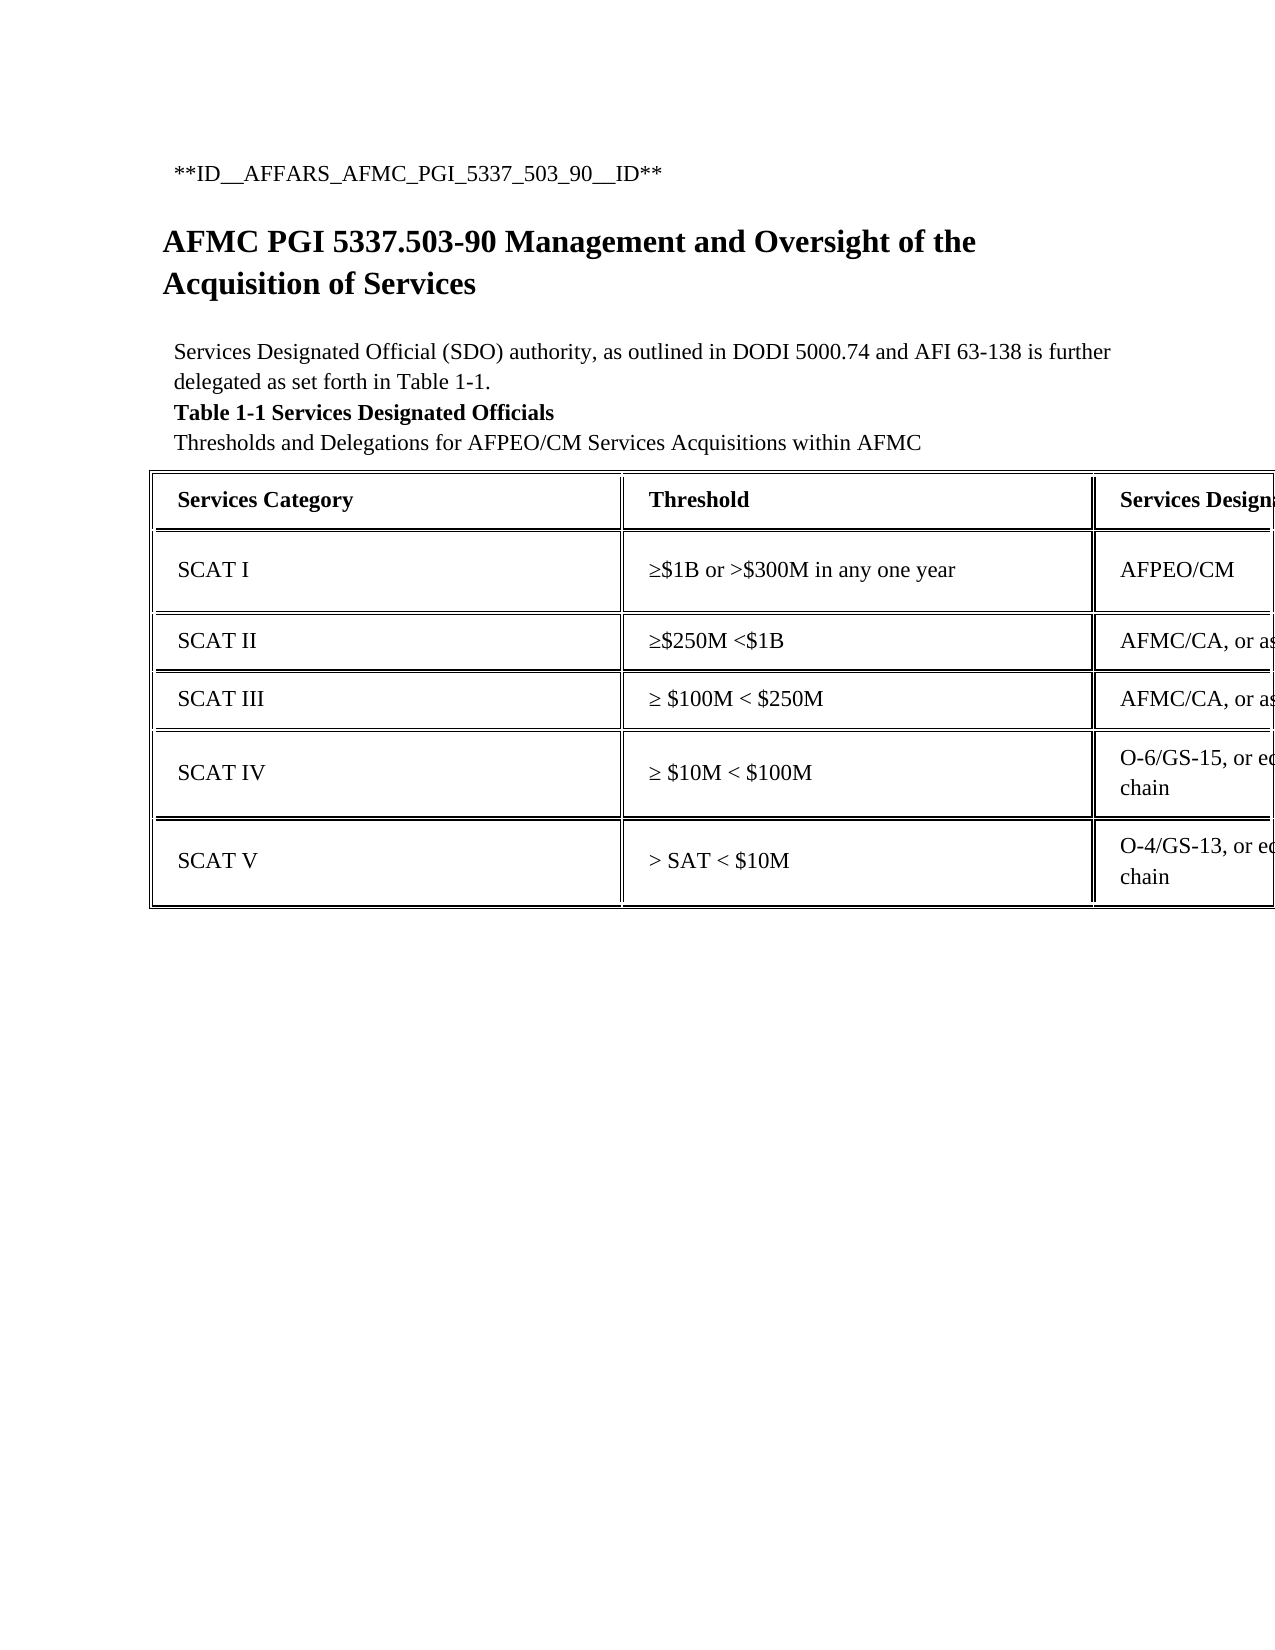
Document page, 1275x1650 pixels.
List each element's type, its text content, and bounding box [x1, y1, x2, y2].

table_header Services Designated Official [1094, 474, 1273, 528]
table_header Threshold [622, 474, 1093, 528]
table_cell SCAT I [151, 528, 620, 611]
table_cell SCAT III [151, 669, 622, 728]
table_cell ≥ $10M < $100M [624, 732, 1091, 816]
table_header Services Category [151, 471, 622, 528]
text Services Designated Official (SDO) authority, as outlined in DODI 5000.74 and AFI 63-138 is further delegated as set forth in Table 1-1. [163, 328, 1135, 388]
table_cell ≥ $100M < $250M [624, 673, 1091, 728]
table_cell ≥$250M <$1B [624, 615, 1091, 669]
table_cell AFMC/CA, or as delegated [1094, 611, 1275, 669]
text **ID__AFFARS_AFMC_PGI_5337_503_90__ID** [163, 150, 1135, 197]
table_cell > SAT < $10M [622, 820, 1093, 905]
table_cell AFMC/CA, or as delegated [1094, 669, 1275, 728]
table_cell O-4/GS-13, or equivalent, in the requirements chain [1094, 816, 1275, 905]
table_cell SCAT II [151, 611, 622, 669]
table_cell SCAT V [151, 816, 622, 905]
subtitle AFMC PGI 5337.503-90 Management and Oversight of the Acquisition of Services [162, 222, 1125, 302]
table_cell AFPEO/CM [1096, 528, 1275, 611]
text Thresholds and Delegations for AFPEO/CM Services Acquisitions within AFMC [163, 418, 1135, 466]
table_cell ≥$1B or >$300M in any one year [624, 532, 1091, 611]
text Table 1-1 Services Designated Officials [163, 388, 1135, 418]
table_cell SCAT IV [151, 728, 622, 816]
table_cell O-6/GS-15, or equivalent, in the requirements chain [1094, 728, 1275, 816]
